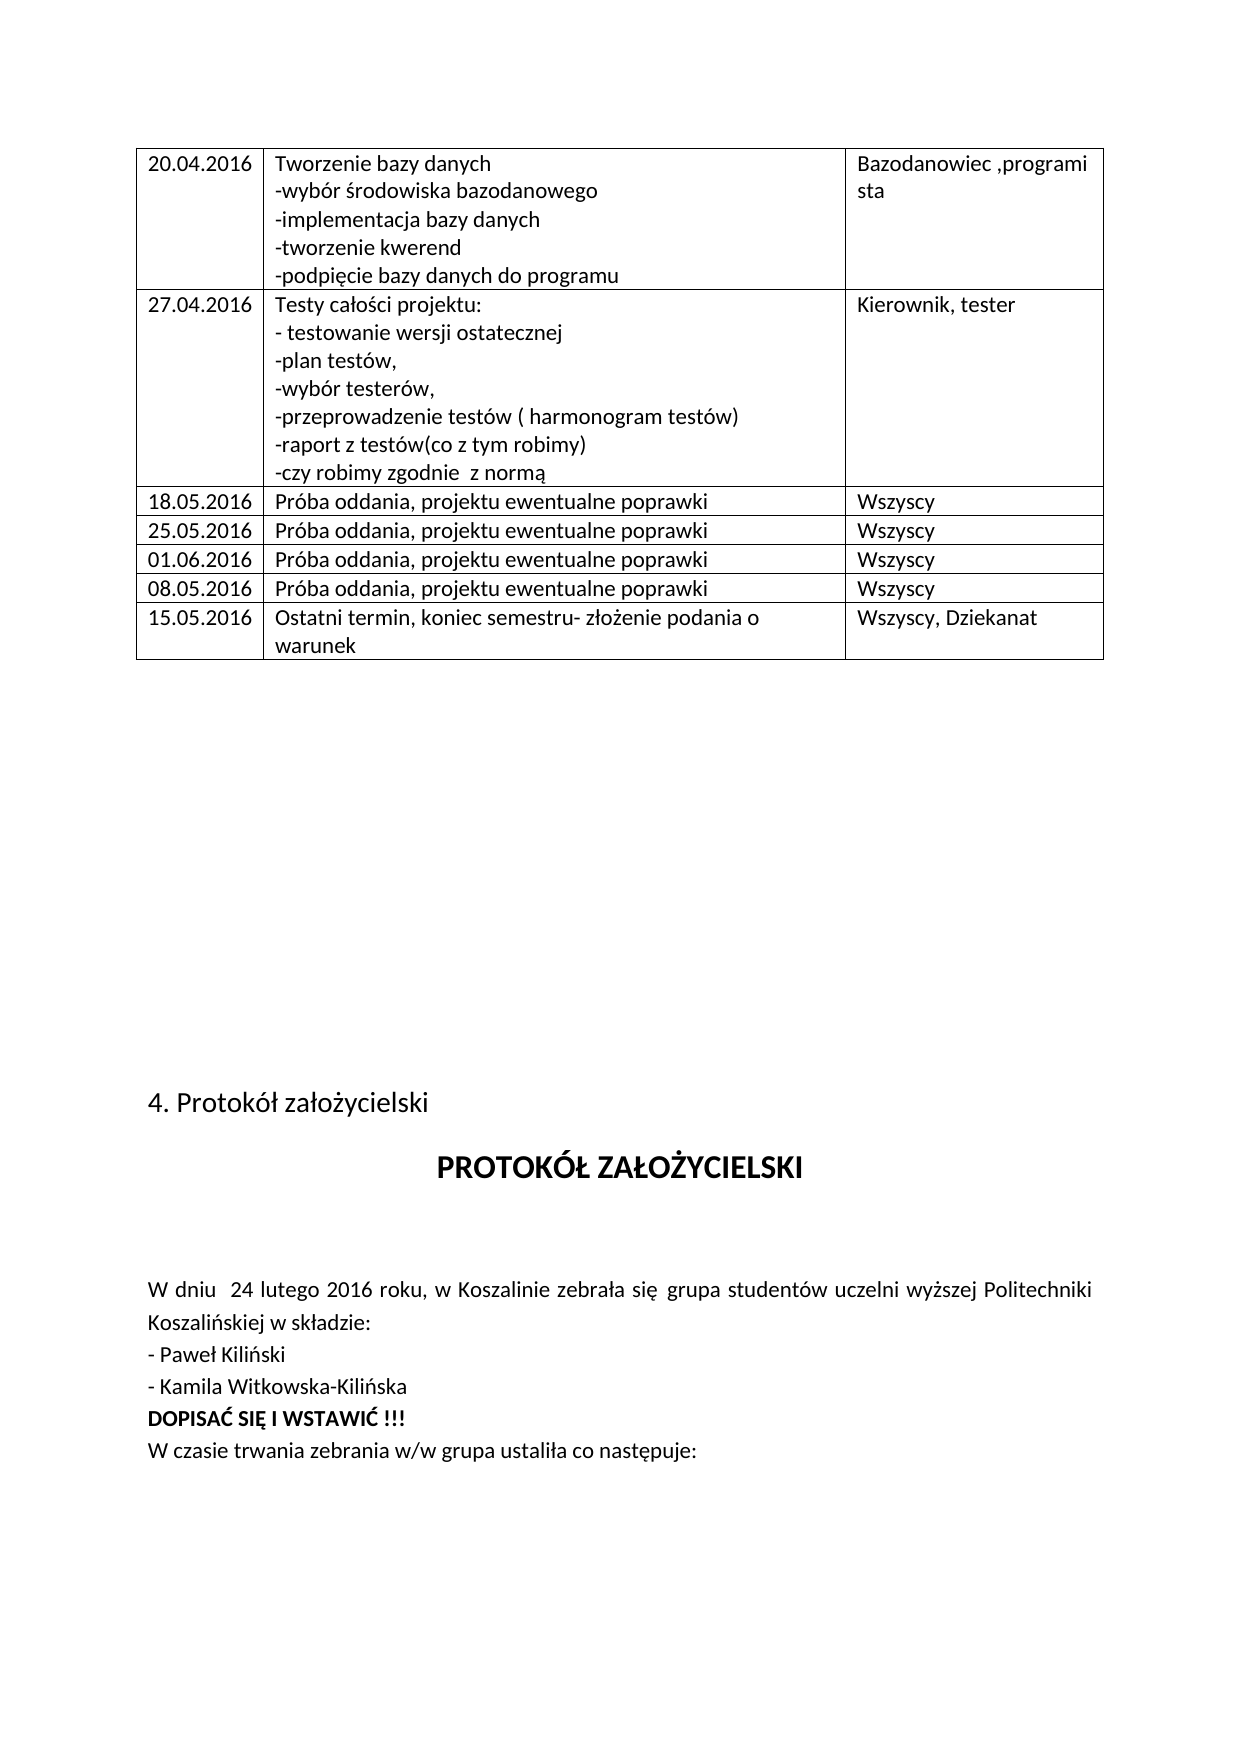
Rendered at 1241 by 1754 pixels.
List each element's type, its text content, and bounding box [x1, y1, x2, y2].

table_cell Próba oddania, projektu ewentualne poprawki [264, 545, 845, 573]
table_cell Wszyscy [846, 516, 1103, 544]
table_cell Tworzenie bazy danych -wybór środowiska bazodanowego -implementacja bazy danych -tworzenie kwerend -podpięcie bazy danych do programu [264, 149, 845, 289]
table_cell Wszyscy, Dziekanat [846, 603, 1103, 659]
table_cell Wszyscy [846, 487, 1103, 515]
table_cell 20.04.2016 [137, 149, 263, 289]
table_cell 08.05.2016 [137, 574, 263, 602]
text W czasie trwania zebrania w/w grupa ustaliła co następuje: [148, 1437, 1093, 1464]
table_cell Testy całości projektu: - testowanie wersji ostatecznej -plan testów, -wybór testerów, -przeprowadzenie testów ( harmonogram testów) -raport z testów(co z tym robimy) -czy robimy zgodnie z normą [264, 290, 845, 486]
table_cell Próba oddania, projektu ewentualne poprawki [264, 574, 845, 602]
table_cell Ostatni termin, koniec semestru- złożenie podania o warunek [264, 603, 845, 659]
text PROTOKÓŁ ZAŁOŻYCIELSKI [148, 1146, 1093, 1187]
text 4. Protokół założycielski [148, 1084, 1093, 1120]
text W dniu 24 lutego 2016 roku, w Koszalinie zebrała się grupa studentów uczelni wyższej Politechniki Koszalińskiej w składzie: [148, 1276, 1093, 1336]
table_cell 27.04.2016 [137, 290, 263, 486]
table_cell Wszyscy [846, 574, 1103, 602]
table_cell 15.05.2016 [137, 603, 263, 659]
table_cell Próba oddania, projektu ewentualne poprawki [264, 516, 845, 544]
table_cell 25.05.2016 [137, 516, 263, 544]
text - Paweł Kiliński [148, 1340, 1093, 1368]
text - Kamila Witkowska-Kilińska [148, 1372, 1093, 1400]
text DOPISAĆ SIĘ I WSTAWIĆ !!! [148, 1404, 1093, 1432]
table_cell 18.05.2016 [137, 487, 263, 515]
table_cell Próba oddania, projektu ewentualne poprawki [264, 487, 845, 515]
table_cell Wszyscy [846, 545, 1103, 573]
table_cell 01.06.2016 [137, 545, 263, 573]
table_cell Kierownik, tester [846, 290, 1103, 486]
table_cell Bazodanowiec ,programista [846, 149, 1103, 289]
